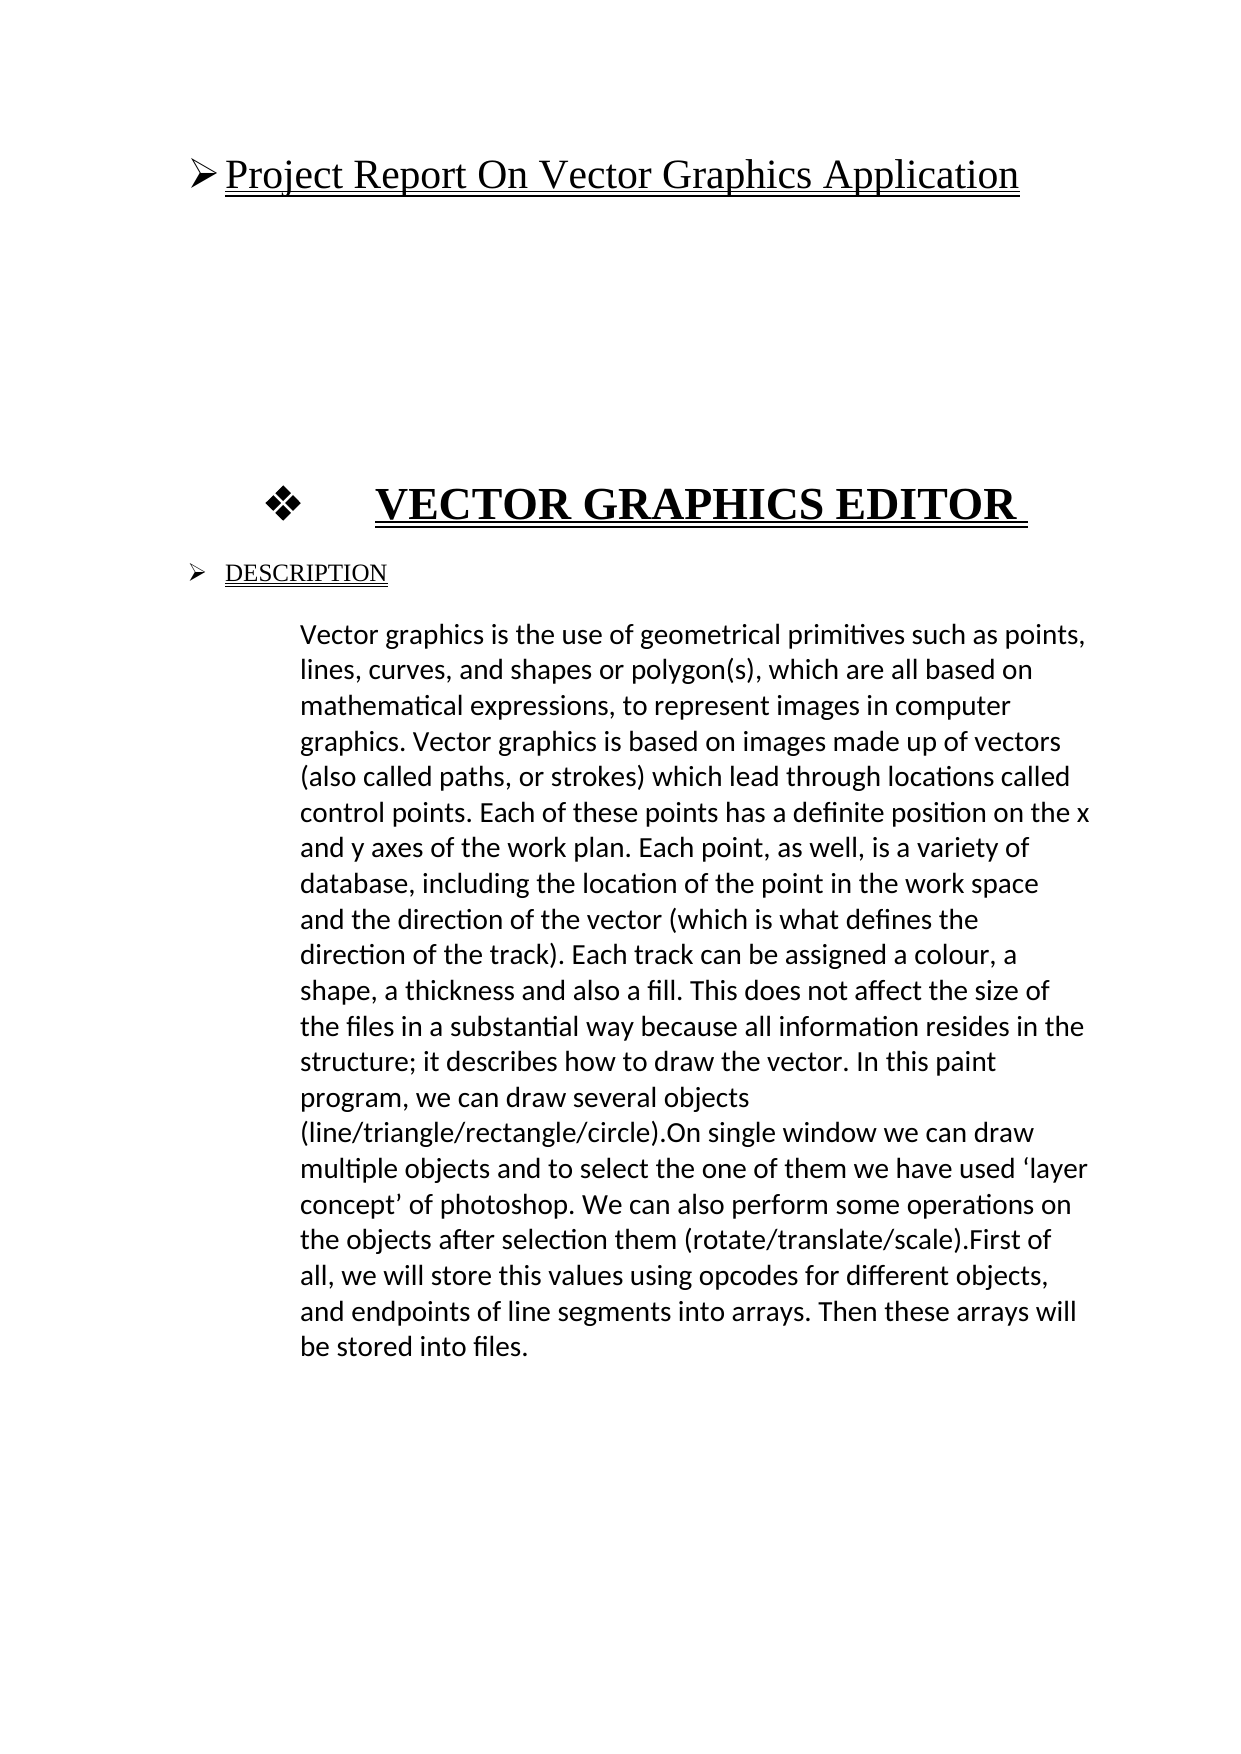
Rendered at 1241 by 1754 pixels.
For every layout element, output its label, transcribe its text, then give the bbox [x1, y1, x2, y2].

list VECTOR GRAPHICS EDITOR [262, 477, 1090, 529]
list Project Report On Vector Graphics Application [187, 150, 1090, 198]
list DESCRIPTION [187, 558, 1090, 587]
text Vector graphics is the use of geometrical primitives such as points, lines, curves, and shapes or polygon(s), which are all based on mathematical expressions, to represent images in computer graphics. Vector graphics is based on images made up of vectors (also called paths, or strokes) which lead through locations called control points. Each of these points has a definite position on the x and y axes of the work plan. Each point, as well, is a variety of database, including the location of the point in the work space and the direction of the vector (which is what defines the direction of the track). Each track can be assigned a colour, a shape, a thickness and also a fill. This does not affect the size of the files in a substantial way because all information resides in the structure; it describes how to draw the vector. In this paint program, we can draw several objects (line/triangle/rectangle/circle).On single window we can draw multiple objects and to select the one of them we have used ‘layer concept’ of photoshop. We can also perform some operations on the objects after selection them (rotate/translate/scale).First of all, we will store this values using opcodes for different objects, and endpoints of line segments into arrays. Then these arrays will be stored into files. [300, 616, 1090, 1364]
